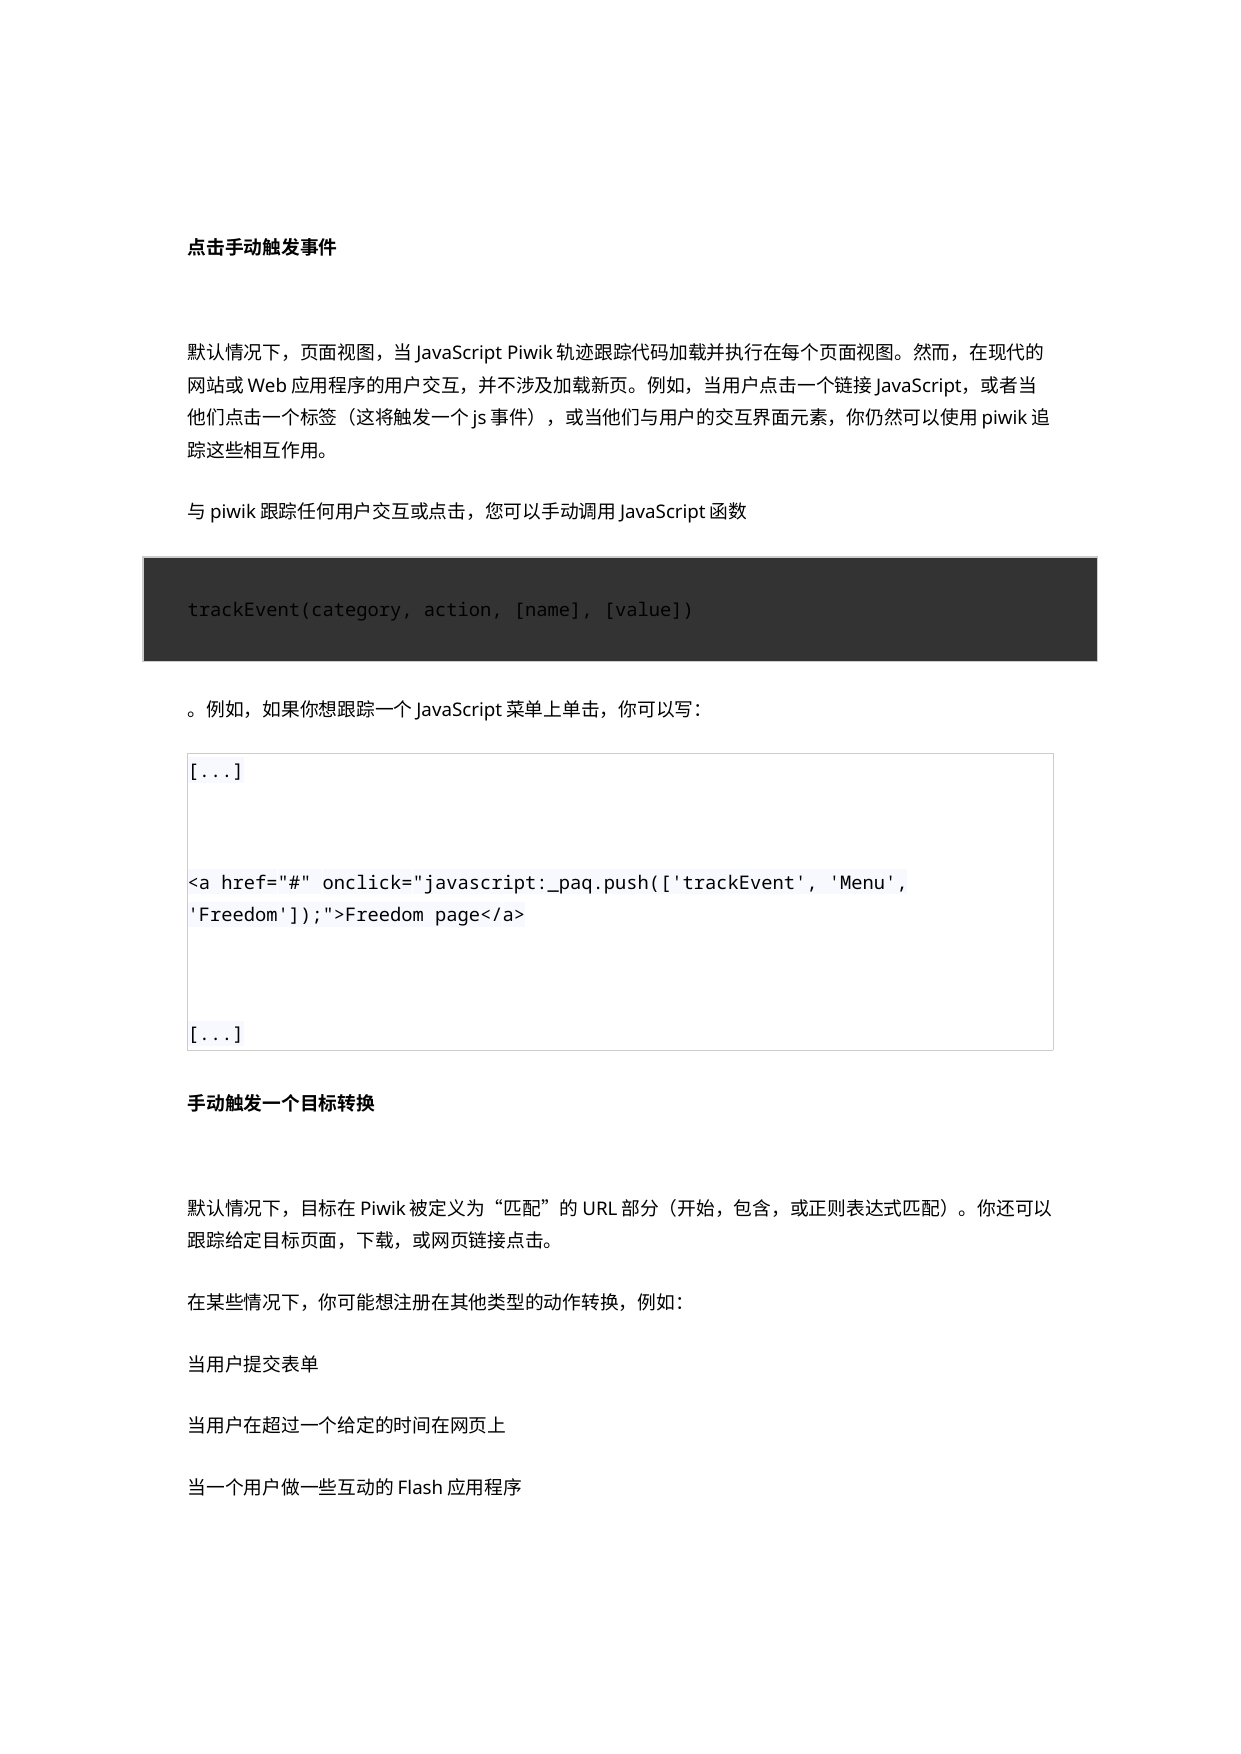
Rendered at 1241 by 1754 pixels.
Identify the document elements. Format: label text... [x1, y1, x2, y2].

text 默认情况下，页面视图，当JavaScript Piwik轨迹跟踪代码加载并执行在每个页面视图。然而，在现代的网站或Web应用程序的用户交互，并不涉及加载新页。例如，当用户点击一个链接JavaScript，或者当他们点击一个标签（这将触发一个js事件），或当他们与用户的交互界面元素，你仍然可以使用piwik追踪这些相互作用。 [187, 335, 1053, 465]
text 与piwik跟踪任何用户交互或点击，您可以手动调用JavaScript函数 [187, 494, 1053, 527]
text 。例如，如果你想跟踪一个JavaScript菜单上单击，你可以写： [187, 692, 1053, 724]
text [...] [188, 1017, 1053, 1050]
text 在某些情况下，你可能想注册在其他类型的动作转换，例如： [187, 1285, 1053, 1318]
subtitle 点击手动触发事件 [187, 230, 1053, 262]
text 当用户提交表单 [187, 1347, 1053, 1379]
text <a href="#" onclick="javascript:_paq.push(['trackEvent', 'Menu', 'Freedom']);">Freedom page</a> [188, 866, 1053, 931]
text 当一个用户做一些互动的Flash应用程序 [187, 1470, 1053, 1503]
text 默认情况下，目标在Piwik被定义为“匹配”的URL部分（开始，包含，或正则表达式匹配）。你还可以跟踪给定目标页面，下载，或网页链接点击。 [187, 1191, 1053, 1256]
text 当用户在超过一个给定的时间在网页上 [187, 1408, 1053, 1441]
text trackEvent(category, action, [name], [value]) [144, 558, 1097, 661]
subtitle 手动触发一个目标转换 [187, 1086, 1053, 1118]
text [...] [188, 754, 1053, 786]
